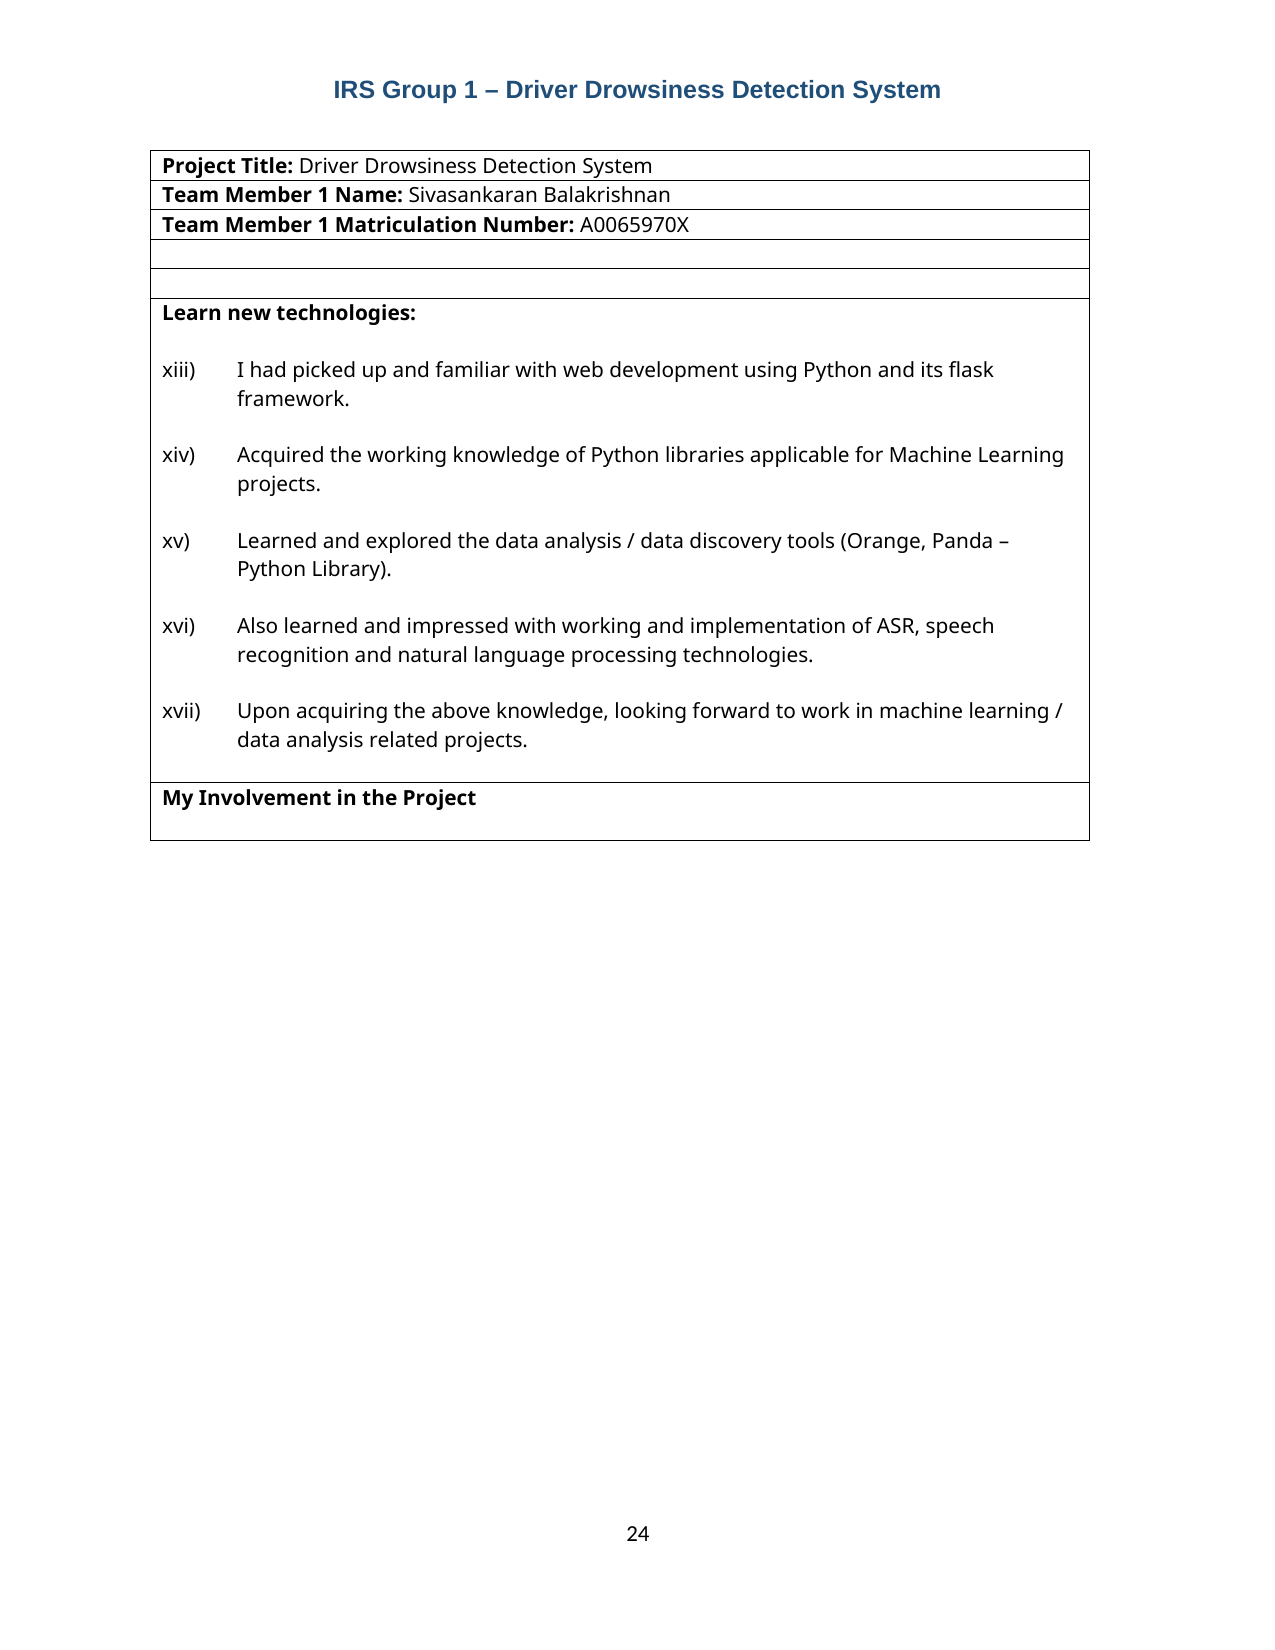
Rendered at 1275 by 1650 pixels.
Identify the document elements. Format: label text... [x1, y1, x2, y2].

table_cell My Involvement in the Project [151, 783, 1089, 840]
table_cell [151, 240, 1089, 268]
table_cell Team Member 1 Matriculation Number: A0065970X [151, 210, 1089, 238]
table_cell Learn new technologies: I had picked up and familiar with web development using Python and its flask framework. Acquired the working knowledge of Python libraries applicable for Machine Learning projects. Learned and explored the data analysis / data discovery tools (Orange, Panda – Python Library). Also learned and impressed with working and implementation of ASR, speech recognition and natural language processing technologies. Upon acquiring the above knowledge, looking forward to work in machine learning / data analysis related projects. [151, 299, 1089, 782]
table_cell [151, 269, 1089, 297]
table_cell Team Member 1 Name: Sivasankaran Balakrishnan [151, 181, 1089, 209]
table_header Project Title: Driver Drowsiness Detection System [151, 151, 1089, 179]
